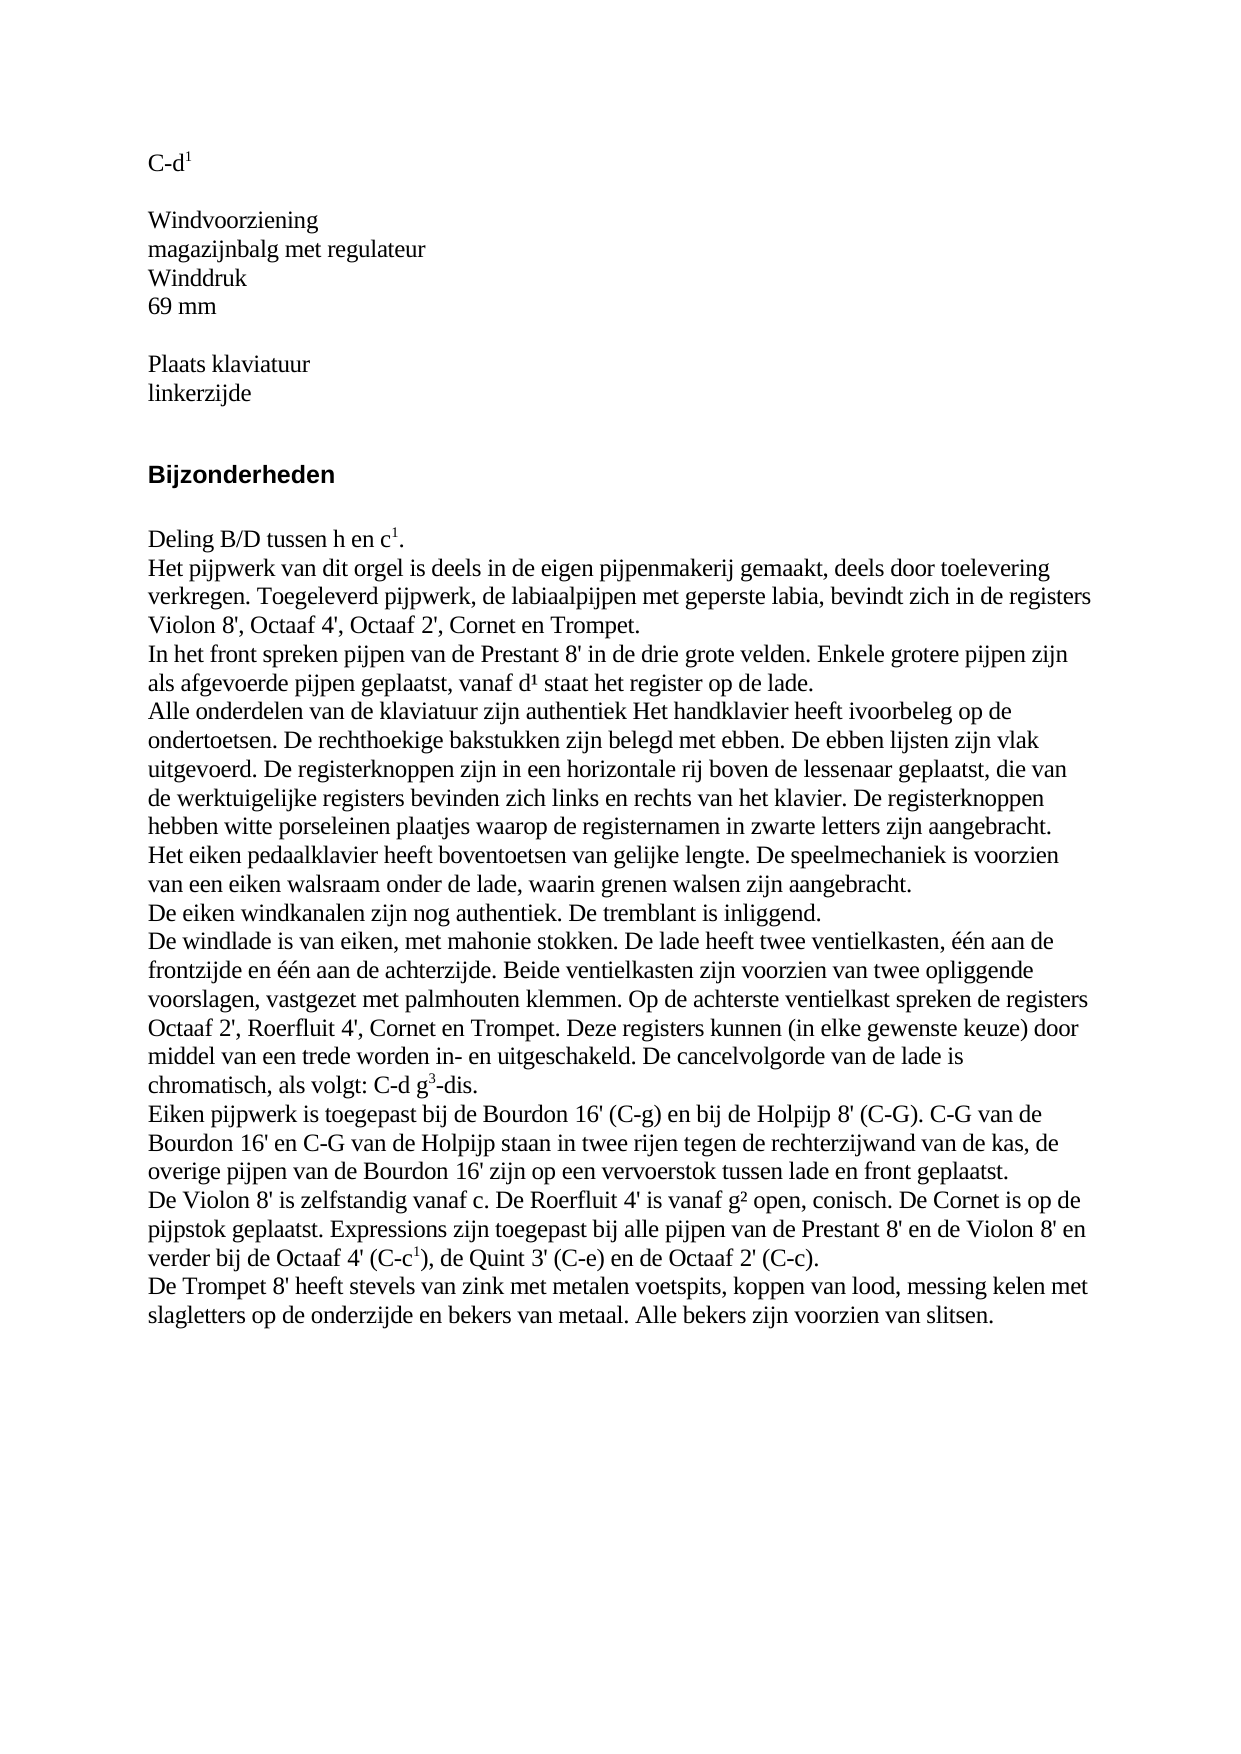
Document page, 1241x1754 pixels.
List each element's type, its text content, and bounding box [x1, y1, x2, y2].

text Deling B/D tussen h en c1. [148, 524, 1093, 553]
text linkerzijde [148, 378, 1093, 406]
text Windvoorziening [148, 205, 1093, 234]
text magazijnbalg met regulateur [148, 234, 1093, 263]
text De Trompet 8' heeft stevels van zink met metalen voetspits, koppen van lood, messing kelen met slagletters op de onderzijde en bekers van metaal. Alle bekers zijn voorzien van slitsen. [148, 1271, 1093, 1329]
text C-d1 [148, 148, 1093, 176]
text De Violon 8' is zelfstandig vanaf c. De Roerfluit 4' is vanaf g² open, conisch. De Cornet is op de pijpstok geplaatst. Expressions zijn toegepast bij alle pijpen van de Prestant 8' en de Violon 8' en verder bij de Octaaf 4' (C-c1), de Quint 3' (C-e) en de Octaaf 2' (C-c). [148, 1185, 1093, 1271]
text Het pijpwerk van dit orgel is deels in de eigen pijpenmakerij gemaakt, deels door toelevering verkregen. Toegeleverd pijpwerk, de labiaalpijpen met geperste labia, bevindt zich in de registers Violon 8', Octaaf 4', Octaaf 2', Cornet en Trompet. [148, 553, 1093, 639]
text De eiken windkanalen zijn nog authentiek. De tremblant is inliggend. [148, 898, 1093, 926]
subtitle Bijzonderheden [148, 460, 1093, 489]
text In het front spreken pijpen van de Prestant 8' in de drie grote velden. Enkele grotere pijpen zijn als afgevoerde pijpen geplaatst, vanaf d¹ staat het register op de lade. [148, 639, 1093, 696]
text Plaats klaviatuur [148, 349, 1093, 378]
text Winddruk [148, 263, 1093, 291]
text Eiken pijpwerk is toegepast bij de Bourdon 16' (C-g) en bij de Holpijp 8' (C-G). C-G van de Bourdon 16' en C-G van de Holpijp staan in twee rijen tegen de rechterzijwand van de kas, de overige pijpen van de Bourdon 16' zijn op een vervoerstok tussen lade en front geplaatst. [148, 1099, 1093, 1185]
text De windlade is van eiken, met mahonie stokken. De lade heeft twee ventielkasten, één aan de frontzijde en één aan de achterzijde. Beide ventielkasten zijn voorzien van twee opliggende voorslagen, vastgezet met palmhouten klemmen. Op de achterste ventielkast spreken de registers Octaaf 2', Roerfluit 4', Cornet en Trompet. Deze registers kunnen (in elke gewenste keuze) door middel van een trede worden in- en uitgeschakeld. De cancelvolgorde van de lade is chromatisch, als volgt: C-d g3-dis. [148, 926, 1093, 1099]
text 69 mm [148, 291, 1093, 320]
text Alle onderdelen van de klaviatuur zijn authentiek Het handklavier heeft ivoorbeleg op de ondertoetsen. De rechthoekige bakstukken zijn belegd met ebben. De ebben lijsten zijn vlak uitgevoerd. De registerknoppen zijn in een horizontale rij boven de lessenaar geplaatst, die van de werktuigelijke registers bevinden zich links en rechts van het klavier. De registerknoppen hebben witte porseleinen plaatjes waarop de registernamen in zwarte letters zijn aangebracht. Het eiken pedaalklavier heeft boventoetsen van gelijke lengte. De speelmechaniek is voorzien van een eiken walsraam onder de lade, waarin grenen walsen zijn aangebracht. [148, 696, 1093, 898]
